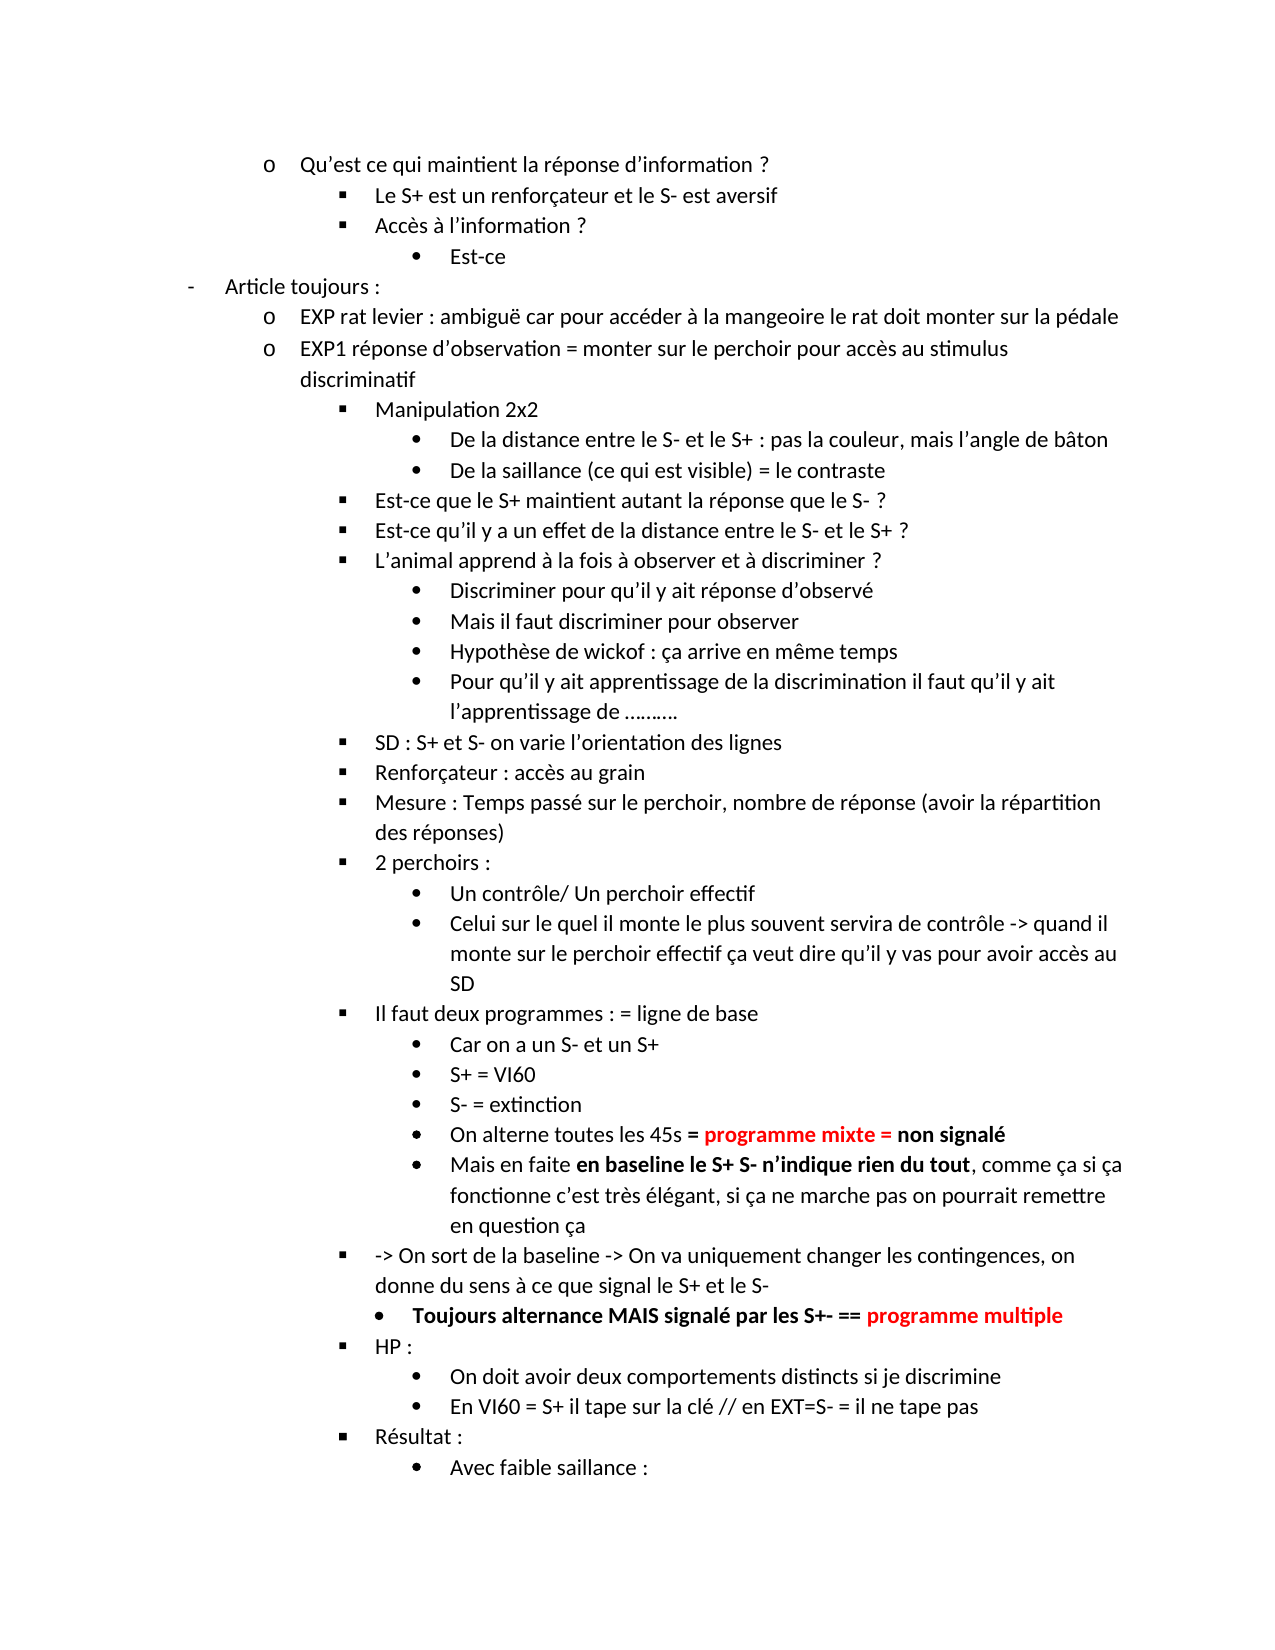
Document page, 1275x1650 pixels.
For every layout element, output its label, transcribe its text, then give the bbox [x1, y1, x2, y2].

list Pour qu’il y ait apprentissage de la discrimination il faut qu’il y ait l’apprentissage de ………. [412, 667, 1125, 725]
list Un contrôle/ Un perchoir effectif [412, 879, 1125, 907]
list Discriminer pour qu’il y ait réponse d’observé [412, 577, 1125, 604]
list De la distance entre le S- et le S+ : pas la couleur, mais l’angle de bâton [412, 426, 1125, 453]
list Renforçateur : accès au grain [337, 758, 1125, 786]
list Mais en faite en baseline le S+ S- n’indique rien du tout, comme ça si ça fonctionne c’est très élégant, si ça ne marche pas on pourrait remettre en question ça [412, 1151, 1125, 1239]
list EXP1 réponse d’observation = monter sur le perchoir pour accès au stimulus discriminatif [262, 334, 1125, 393]
list Est-ce qu’il y a un effet de la distance entre le S- et le S+ ? [337, 516, 1125, 544]
list Manipulation 2x2 [337, 395, 1125, 423]
list S+ = VI60 [412, 1060, 1125, 1088]
list Il faut deux programmes : = ligne de base [337, 999, 1125, 1027]
list Hypothèse de wickof : ça arrive en même temps [412, 637, 1125, 665]
list L’animal apprend à la fois à observer et à discriminer ? [337, 546, 1125, 574]
list Article toujours : [187, 272, 1125, 300]
list EXP rat levier : ambiguë car pour accéder à la mangeoire le rat doit monter sur la pédale [262, 302, 1125, 331]
list SD : S+ et S- on varie l’orientation des lignes [337, 728, 1125, 756]
list Toujours alternance MAIS signalé par les S+- == programme multiple [375, 1302, 1125, 1329]
list S- = extinction [412, 1090, 1125, 1118]
list Le S+ est un renforçateur et le S- est aversif [337, 181, 1125, 209]
list On alterne toutes les 45s = programme mixte = non signalé [412, 1120, 1125, 1148]
list Mesure : Temps passé sur le perchoir, nombre de réponse (avoir la répartition des réponses) [337, 788, 1125, 846]
list Qu’est ce qui maintient la réponse d’information ? [262, 150, 1125, 179]
list Est-ce que le S+ maintient autant la réponse que le S- ? [337, 486, 1125, 514]
list On doit avoir deux comportements distincts si je discrimine [412, 1362, 1125, 1390]
list Avec faible saillance : [412, 1453, 1125, 1481]
list Mais il faut discriminer pour observer [412, 607, 1125, 635]
list Est-ce [412, 242, 1125, 270]
list Celui sur le quel il monte le plus souvent servira de contrôle -> quand il monte sur le perchoir effectif ça veut dire qu’il y vas pour avoir accès au SD [412, 909, 1125, 997]
list 2 perchoirs : [337, 848, 1125, 876]
list De la saillance (ce qui est visible) = le contraste [412, 456, 1125, 484]
list Accès à l’information ? [337, 212, 1125, 240]
list En VI60 = S+ il tape sur la clé // en EXT=S- = il ne tape pas [412, 1392, 1125, 1420]
list Car on a un S- et un S+ [412, 1030, 1125, 1058]
list Résultat : [337, 1422, 1125, 1450]
list -> On sort de la baseline -> On va uniquement changer les contingences, on donne du sens à ce que signal le S+ et le S- [337, 1241, 1125, 1299]
list HP : [337, 1332, 1125, 1360]
